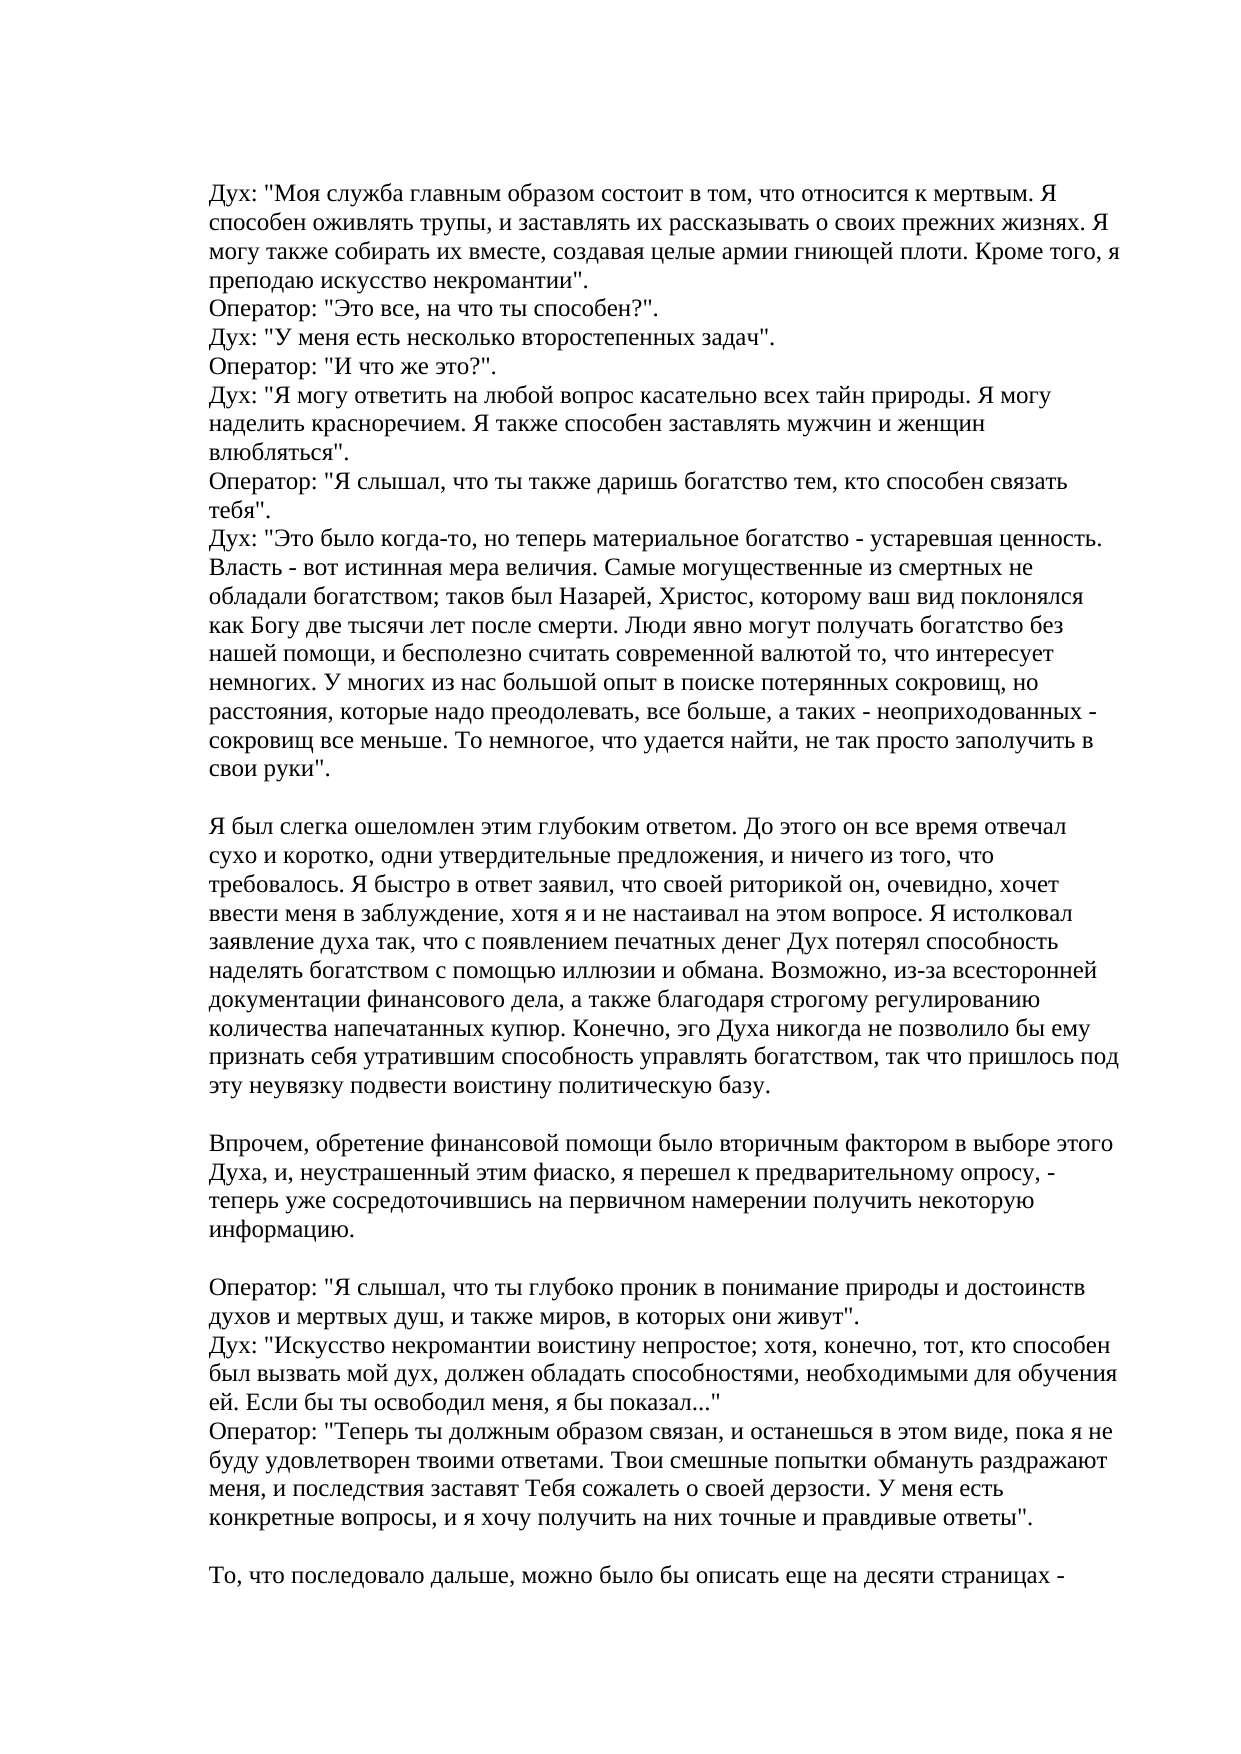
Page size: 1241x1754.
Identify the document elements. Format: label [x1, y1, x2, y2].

table_header [177, 118, 1152, 1620]
